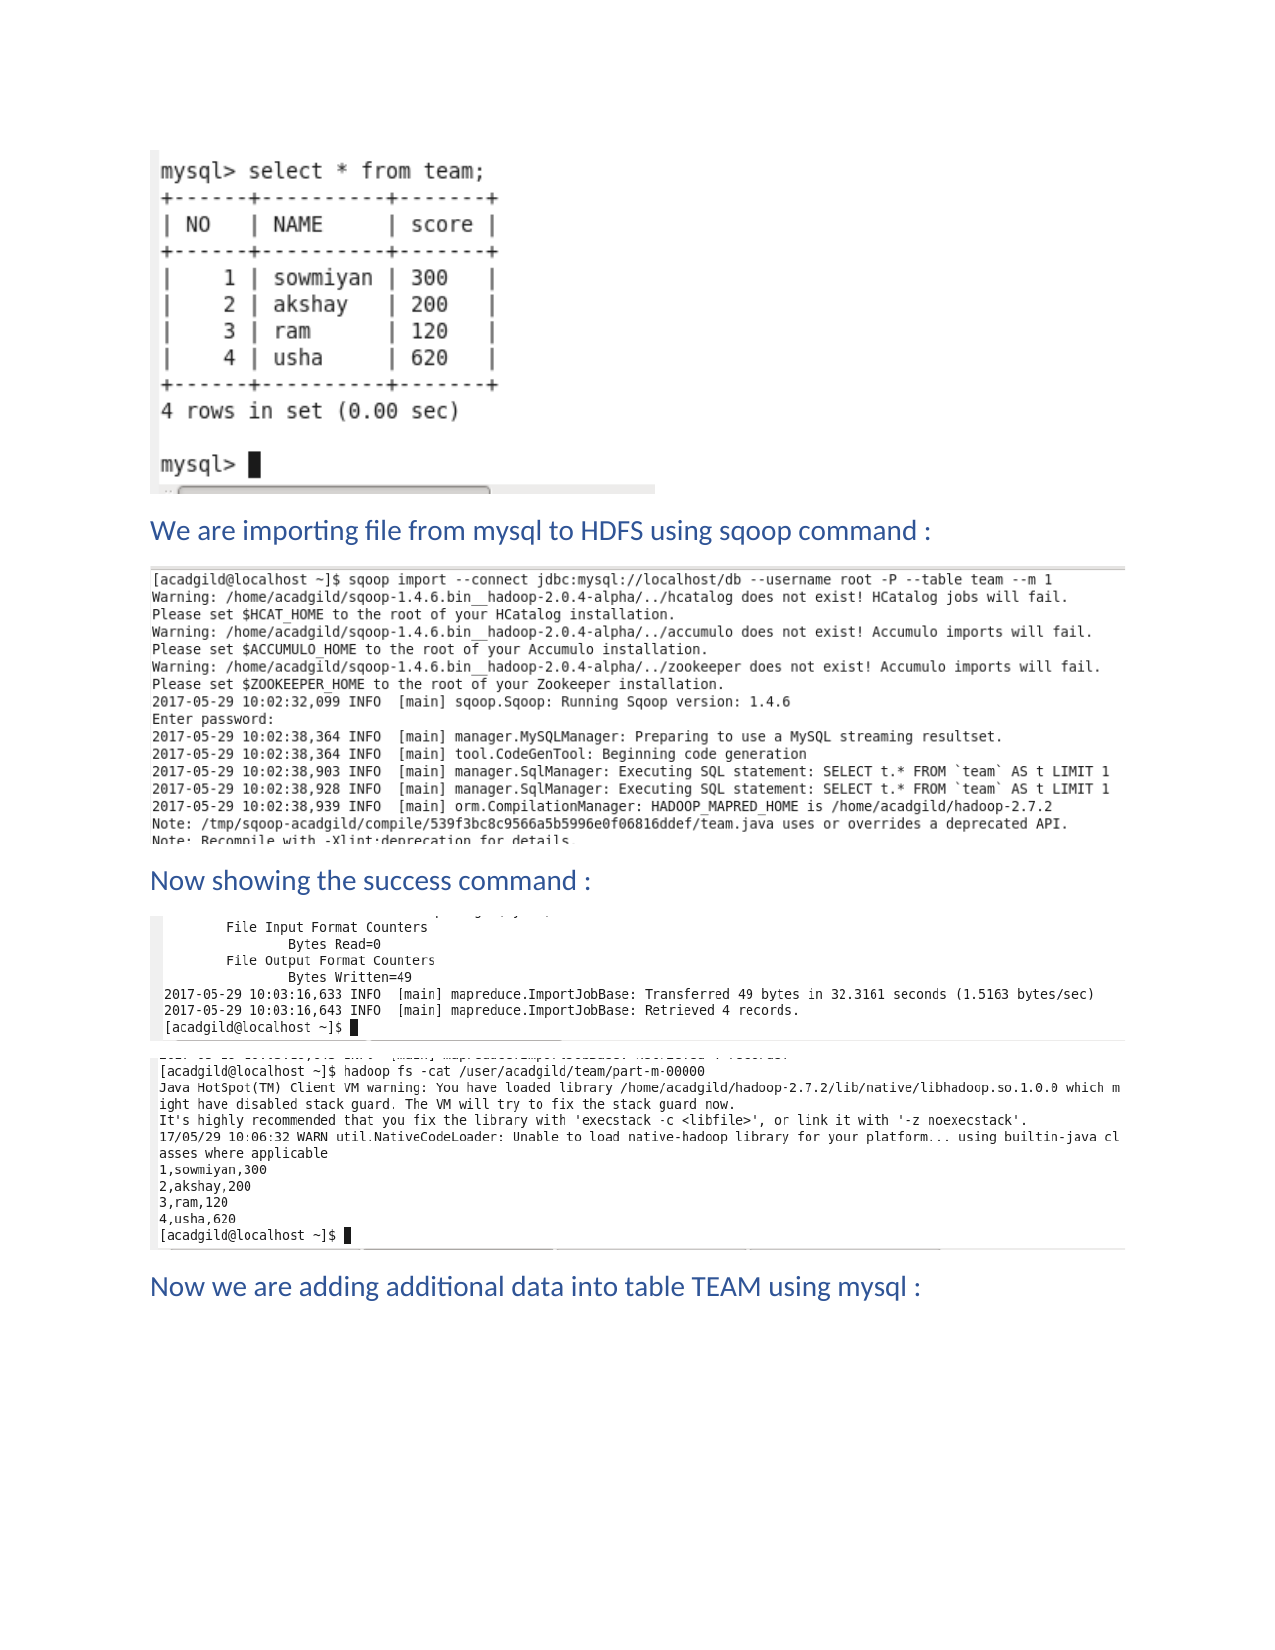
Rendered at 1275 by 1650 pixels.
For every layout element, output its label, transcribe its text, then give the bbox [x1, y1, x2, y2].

text We are importing file from mysql to HDFS using sqoop command : [150, 512, 1125, 548]
picture [150, 1058, 1125, 1250]
text Now we are adding additional data into table TEAM using mysql : [150, 1268, 1125, 1303]
text Now showing the success command : [150, 862, 1125, 897]
picture [150, 566, 1125, 844]
picture [150, 916, 1125, 1041]
picture [150, 150, 655, 494]
